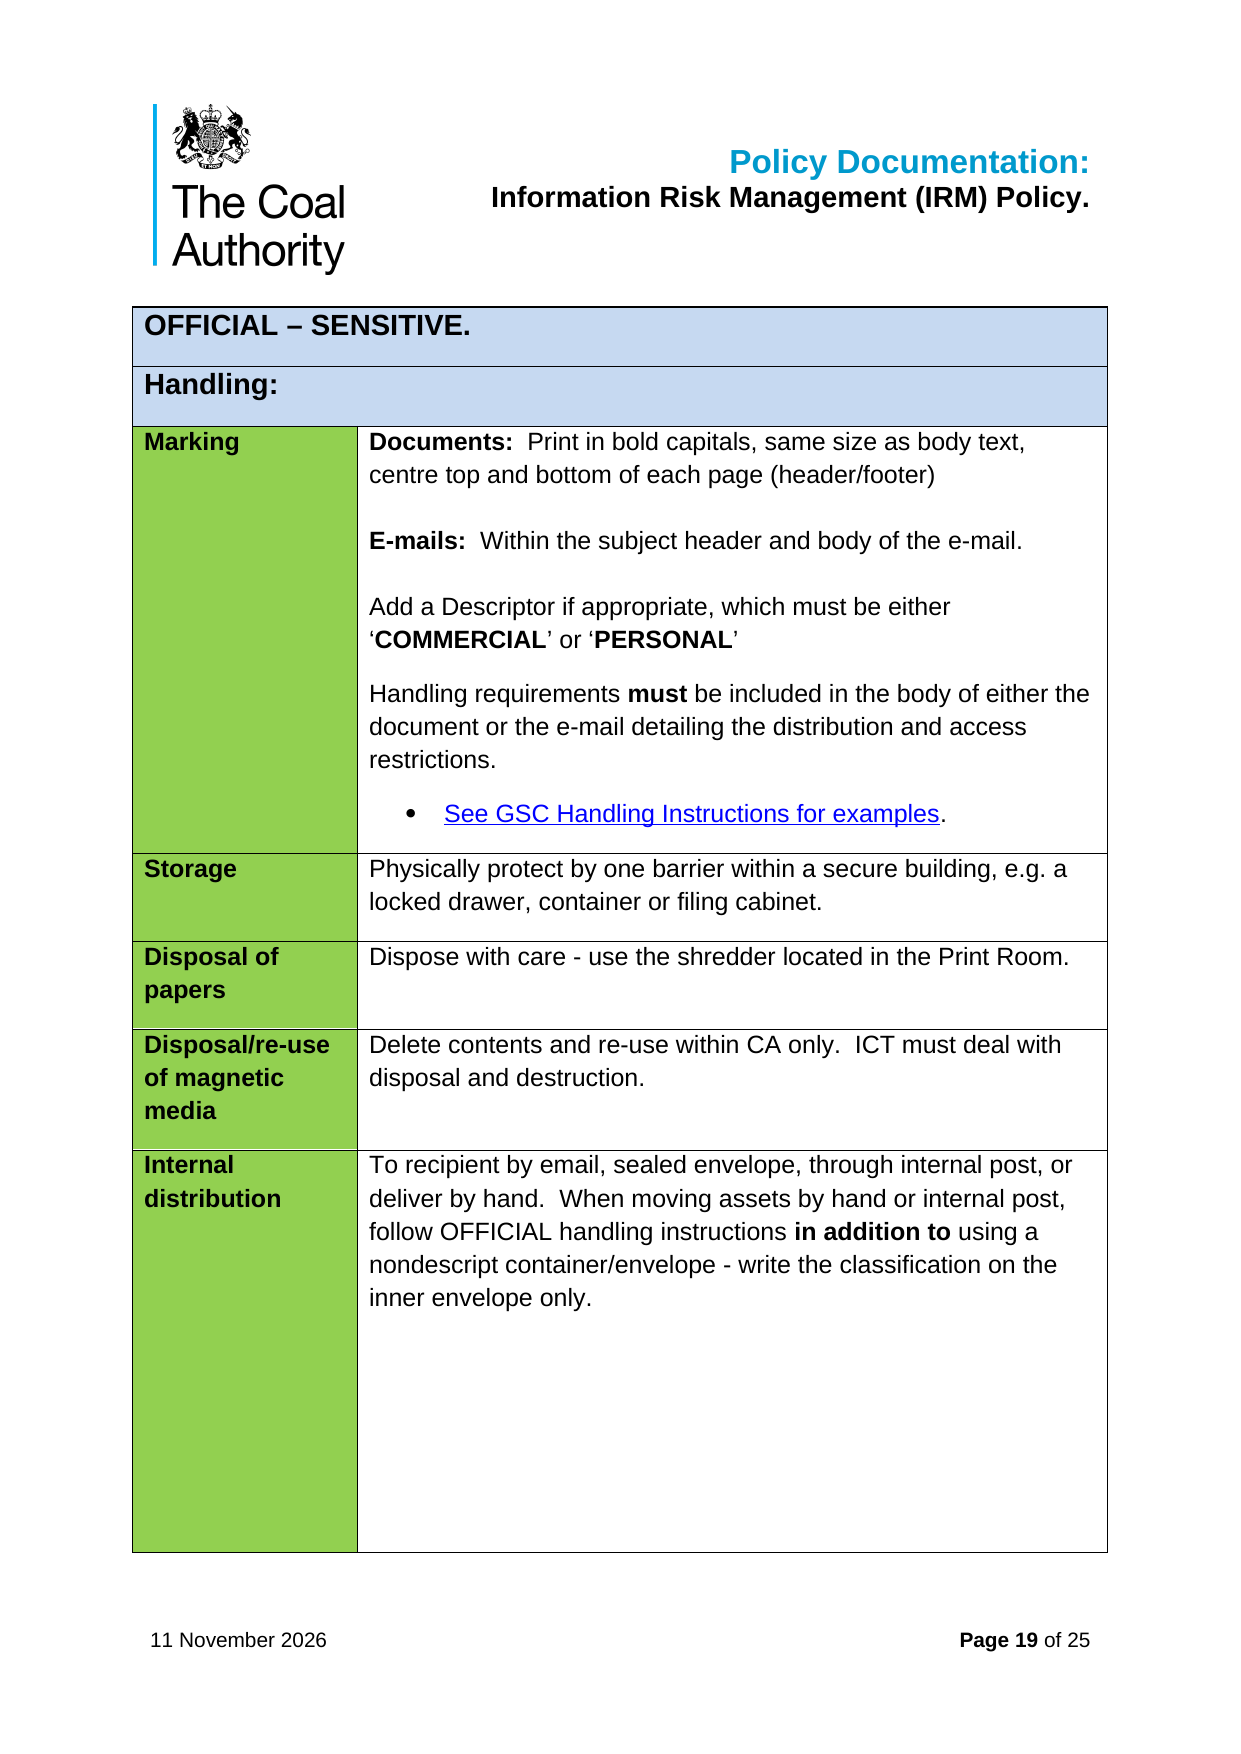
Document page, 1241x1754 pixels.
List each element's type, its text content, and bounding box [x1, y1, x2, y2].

table_cell Dispose with care - use the shredder located in the Print Room. [358, 942, 1107, 1028]
table_cell Physically protect by one barrier within a secure building, e.g. a locked drawer, container or filing cabinet. [358, 854, 1107, 941]
table_cell Delete contents and re-use within CA only. ICT must deal with disposal and destruction. [358, 1030, 1107, 1149]
table_cell Disposal/re-use of magnetic media [133, 1030, 357, 1149]
table_cell Documents: Print in bold capitals, same size as body text, centre top and bottom of each page (header/footer) E-mails: Within the subject header and body of the e-mail. Add a Descriptor if appropriate, which must be either ‘COMMERCIAL’ or ‘PERSONAL’ Handling requirements must be included in the body of either the document or the e-mail detailing the distribution and access restrictions. See GSC Handling Instructions for examples. [358, 427, 1107, 853]
table_cell Internal distribution [133, 1151, 357, 1552]
table_cell Handling: [133, 367, 1107, 426]
table_cell Marking [133, 427, 357, 853]
table_cell Disposal of papers [133, 942, 357, 1028]
picture [153, 104, 345, 275]
table_cell Storage [133, 854, 357, 941]
table_cell OFFICIAL – SENSITIVE. [133, 308, 1107, 366]
table_cell To recipient by email, sealed envelope, through internal post, or deliver by hand. When moving assets by hand or internal post, follow OFFICIAL handling instructions in addition to using a nondescript container/envelope - write the classification on the inner envelope only. [358, 1151, 1107, 1552]
